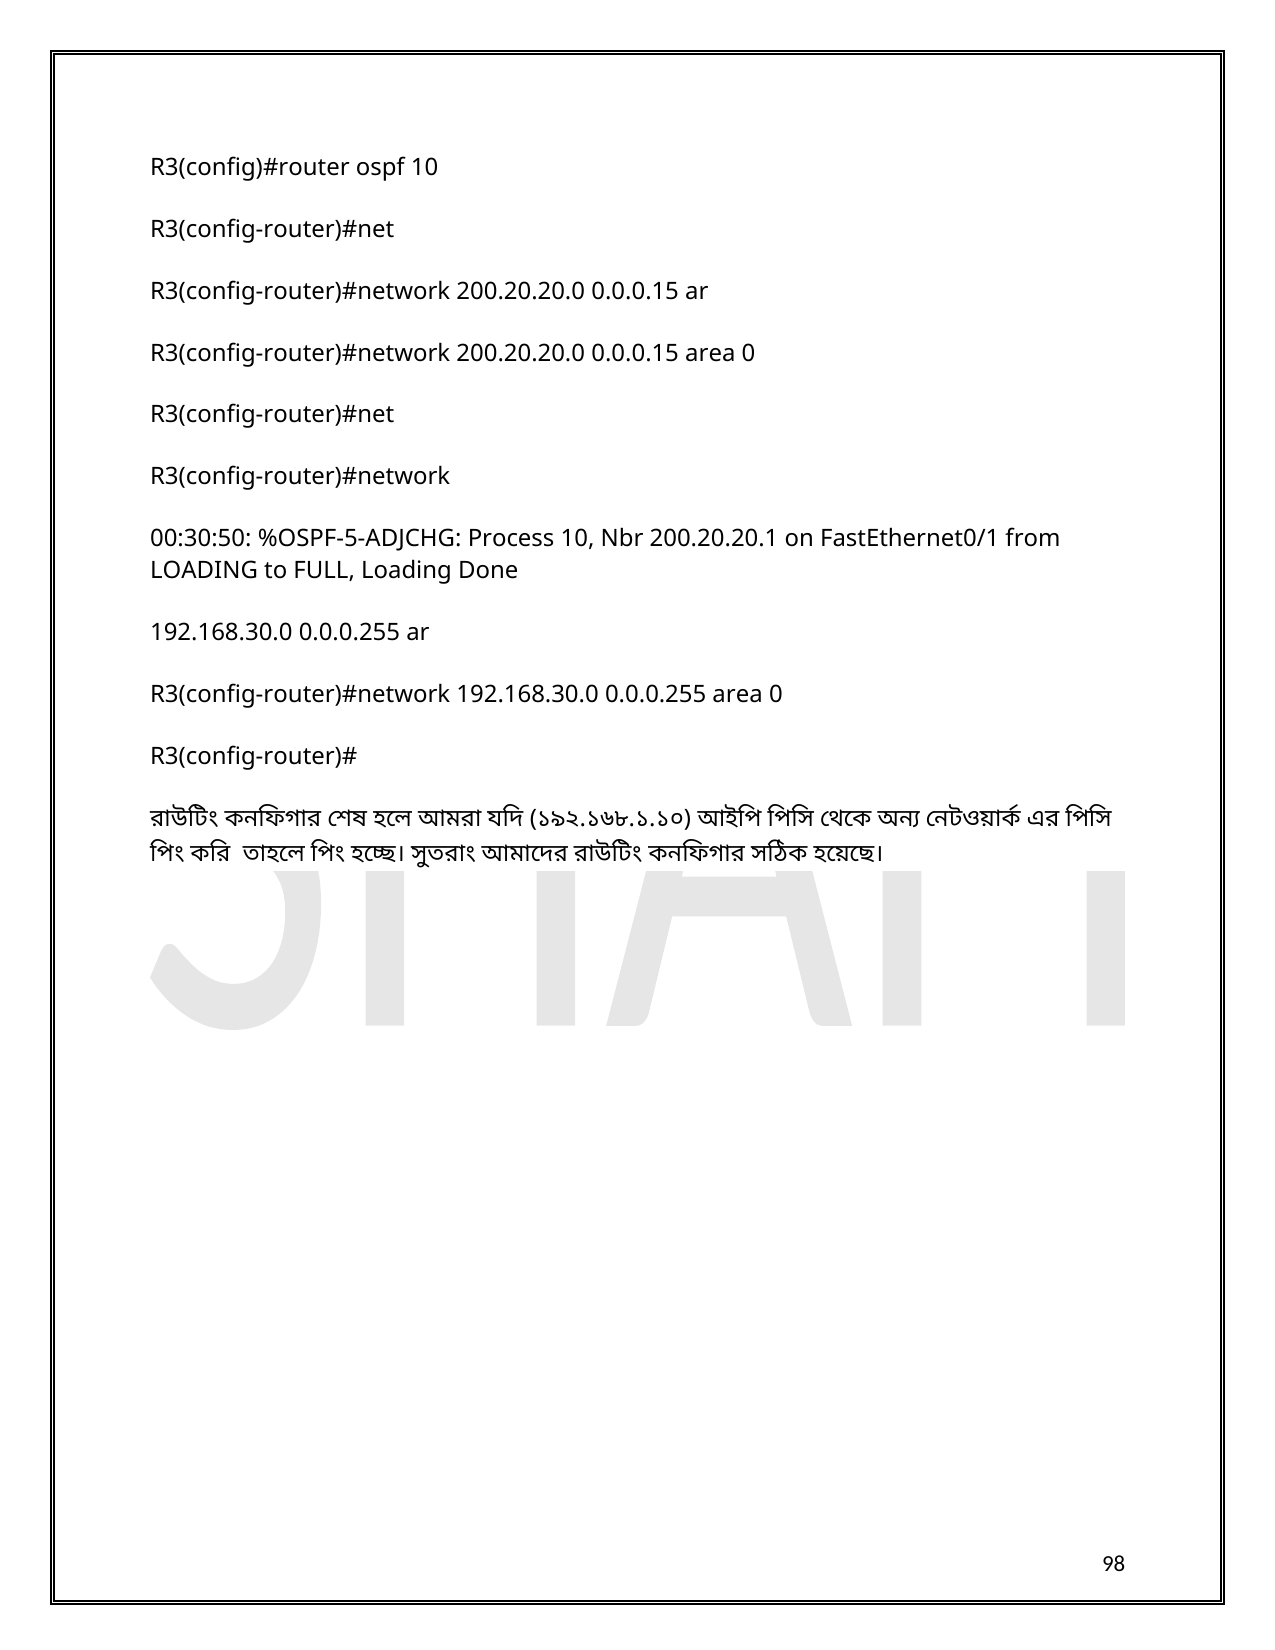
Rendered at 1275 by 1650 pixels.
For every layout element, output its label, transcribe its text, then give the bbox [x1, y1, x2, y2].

text R3(config-router)#network [150, 459, 1125, 491]
text R3(config-router)#network 200.20.20.0 0.0.0.15 ar [150, 273, 1125, 306]
text 192.168.30.0 0.0.0.255 ar [150, 615, 1125, 648]
text R3(config-router)# [150, 738, 1125, 771]
text R3(config)#router ospf 10 [150, 150, 1125, 183]
text রাউটিং কনফিগার শেষ হলে আমরা যদি (১৯২.১৬৮.১.১০) আইপি পিসি থেকে অন্য নেটওয়ার্ক এর পিসি পিং করি তাহলে পিং হচ্ছে। সুতরাং আমাদের রাউটিং কনফিগার সঠিক হয়েছে। [150, 800, 1125, 871]
text R3(config-router)#net [150, 397, 1125, 430]
text R3(config-router)#network 192.168.30.0 0.0.0.255 area 0 [150, 677, 1125, 709]
text R3(config-router)#net [150, 212, 1125, 244]
text R3(config-router)#network 200.20.20.0 0.0.0.15 area 0 [150, 335, 1125, 368]
text 00:30:50: %OSPF-5-ADJCHG: Process 10, Nbr 200.20.20.1 on FastEthernet0/1 from LOADING to FULL, Loading Done [150, 521, 1125, 586]
